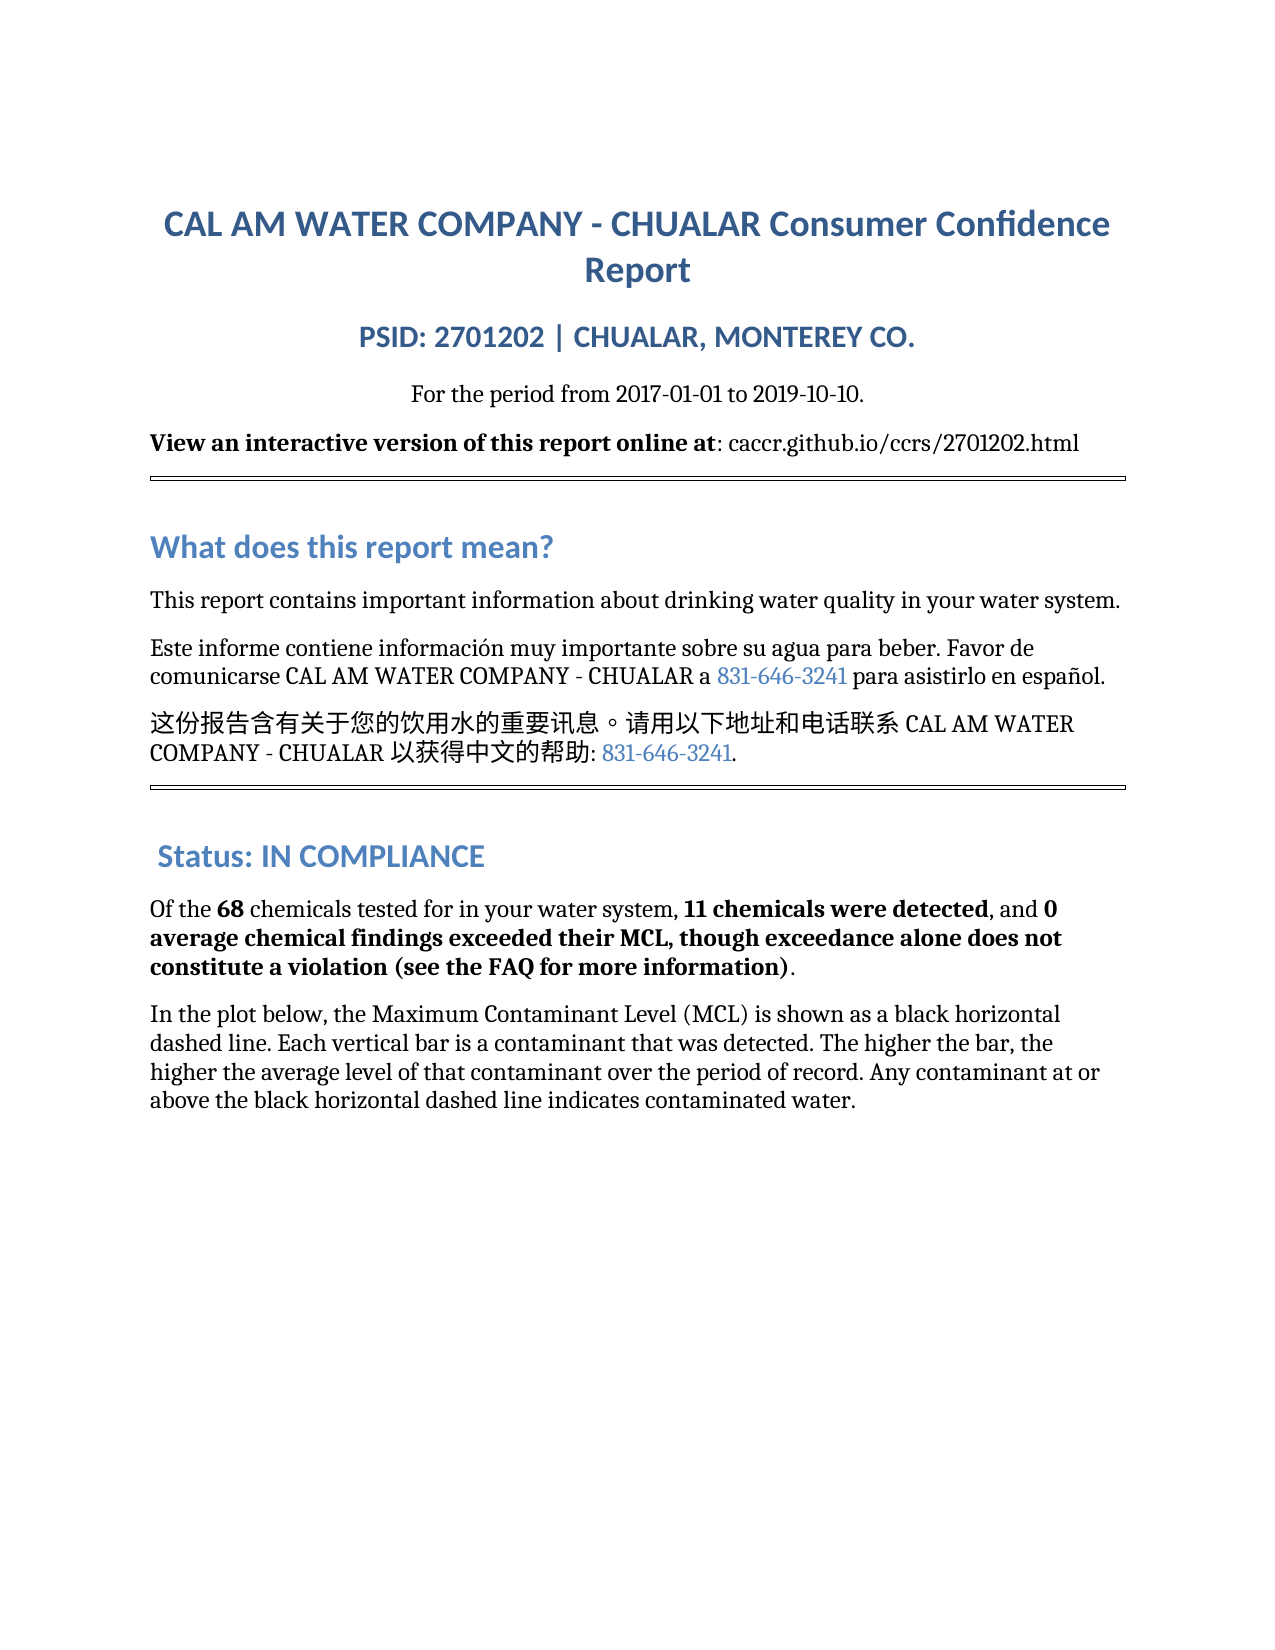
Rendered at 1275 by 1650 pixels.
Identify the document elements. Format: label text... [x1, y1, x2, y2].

subtitle PSID: 2701202 | CHUALAR, MONTEREY CO. [150, 317, 1125, 355]
subtitle What does this report mean? [150, 526, 1125, 567]
text View an interactive version of this report online at: caccr.github.io/ccrs/2701202.html [150, 429, 1125, 458]
text 这份报告含有关于您的饮用水的重要讯息。请用以下地址和电话联系 CAL AM WATER COMPANY - CHUALAR 以获得中文的帮助: 831-646-3241. [150, 710, 1125, 767]
text In the plot below, the Maximum Contaminant Level (MCL) is shown as a black horizontal dashed line. Each vertical bar is a contaminant that was detected. The higher the bar, the higher the average level of that contaminant over the period of record. Any contaminant at or above the black horizontal dashed line indicates contaminated water. [150, 1000, 1125, 1115]
text Este informe contiene información muy importante sobre su agua para beber. Favor de comunicarse CAL AM WATER COMPANY - CHUALAR a 831-646-3241 para asistirlo en español. [150, 633, 1125, 691]
text This report contains important information about drinking water quality in your water system. [150, 586, 1125, 615]
subtitle Status: IN COMPLIANCE [150, 836, 1125, 876]
text Of the 68 chemicals tested for in your water system, 11 chemicals were detected, and 0 average chemical findings exceeded their MCL, though exceedance alone does not constitute a violation (see the FAQ for more information). [150, 895, 1125, 981]
text For the period from 2017-01-01 to 2019-10-10. [150, 380, 1125, 408]
title CAL AM WATER COMPANY - CHUALAR Consumer Confidence Report [150, 200, 1125, 292]
